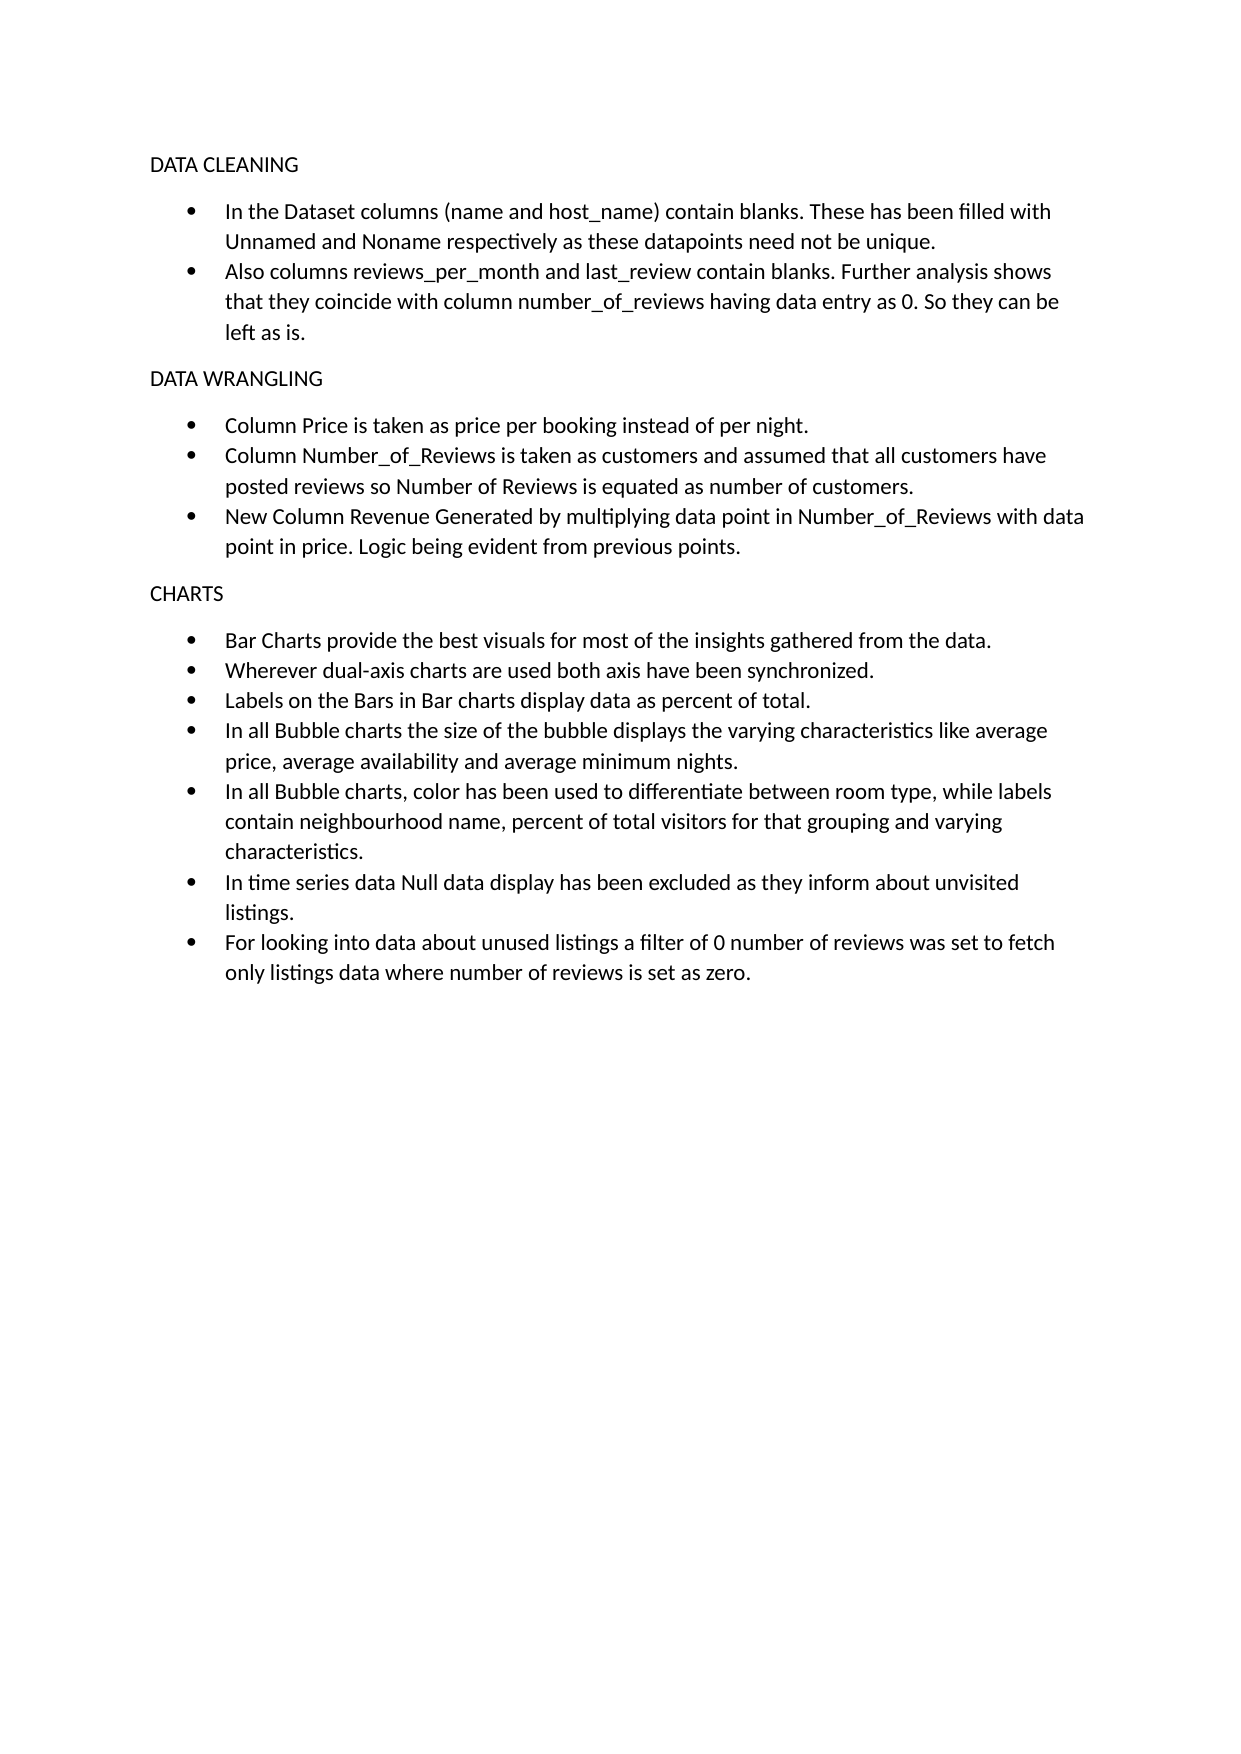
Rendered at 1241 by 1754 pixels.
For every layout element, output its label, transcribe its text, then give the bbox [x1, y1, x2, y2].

list In the Dataset columns (name and host_name) contain blanks. These has been filled with Unnamed and Noname respectively as these datapoints need not be unique. [187, 197, 1090, 255]
list Column Number_of_Reviews is taken as customers and assumed that all customers have posted reviews so Number of Reviews is equated as number of customers. [187, 442, 1090, 500]
list New Column Revenue Generated by multiplying data point in Number_of_Reviews with data point in price. Logic being evident from previous points. [187, 502, 1090, 560]
text DATA CLEANING [150, 150, 1090, 178]
list Bar Charts provide the best visuals for most of the insights gathered from the data. [187, 626, 1090, 654]
list In all Bubble charts, color has been used to differentiate between room type, while labels contain neighbourhood name, percent of total visitors for that grouping and varying characteristics. [187, 777, 1090, 866]
list Wherever dual-axis charts are used both axis have been synchronized. [187, 656, 1090, 684]
list In time series data Null data display has been excluded as they inform about unvisited listings. [187, 868, 1090, 926]
list Also columns reviews_per_month and last_review contain blanks. Further analysis shows that they coincide with column number_of_reviews having data entry as 0. So they can be left as is. [187, 257, 1090, 346]
list In all Bubble charts the size of the bubble displays the varying characteristics like average price, average availability and average minimum nights. [187, 717, 1090, 775]
list Labels on the Bars in Bar charts display data as percent of total. [187, 686, 1090, 714]
list Column Price is taken as price per booking instead of per night. [187, 411, 1090, 439]
list For looking into data about unused listings a filter of 0 number of reviews was set to fetch only listings data where number of reviews is set as zero. [187, 928, 1090, 986]
text CHARTS [150, 579, 1090, 607]
text DATA WRANGLING [150, 364, 1090, 393]
